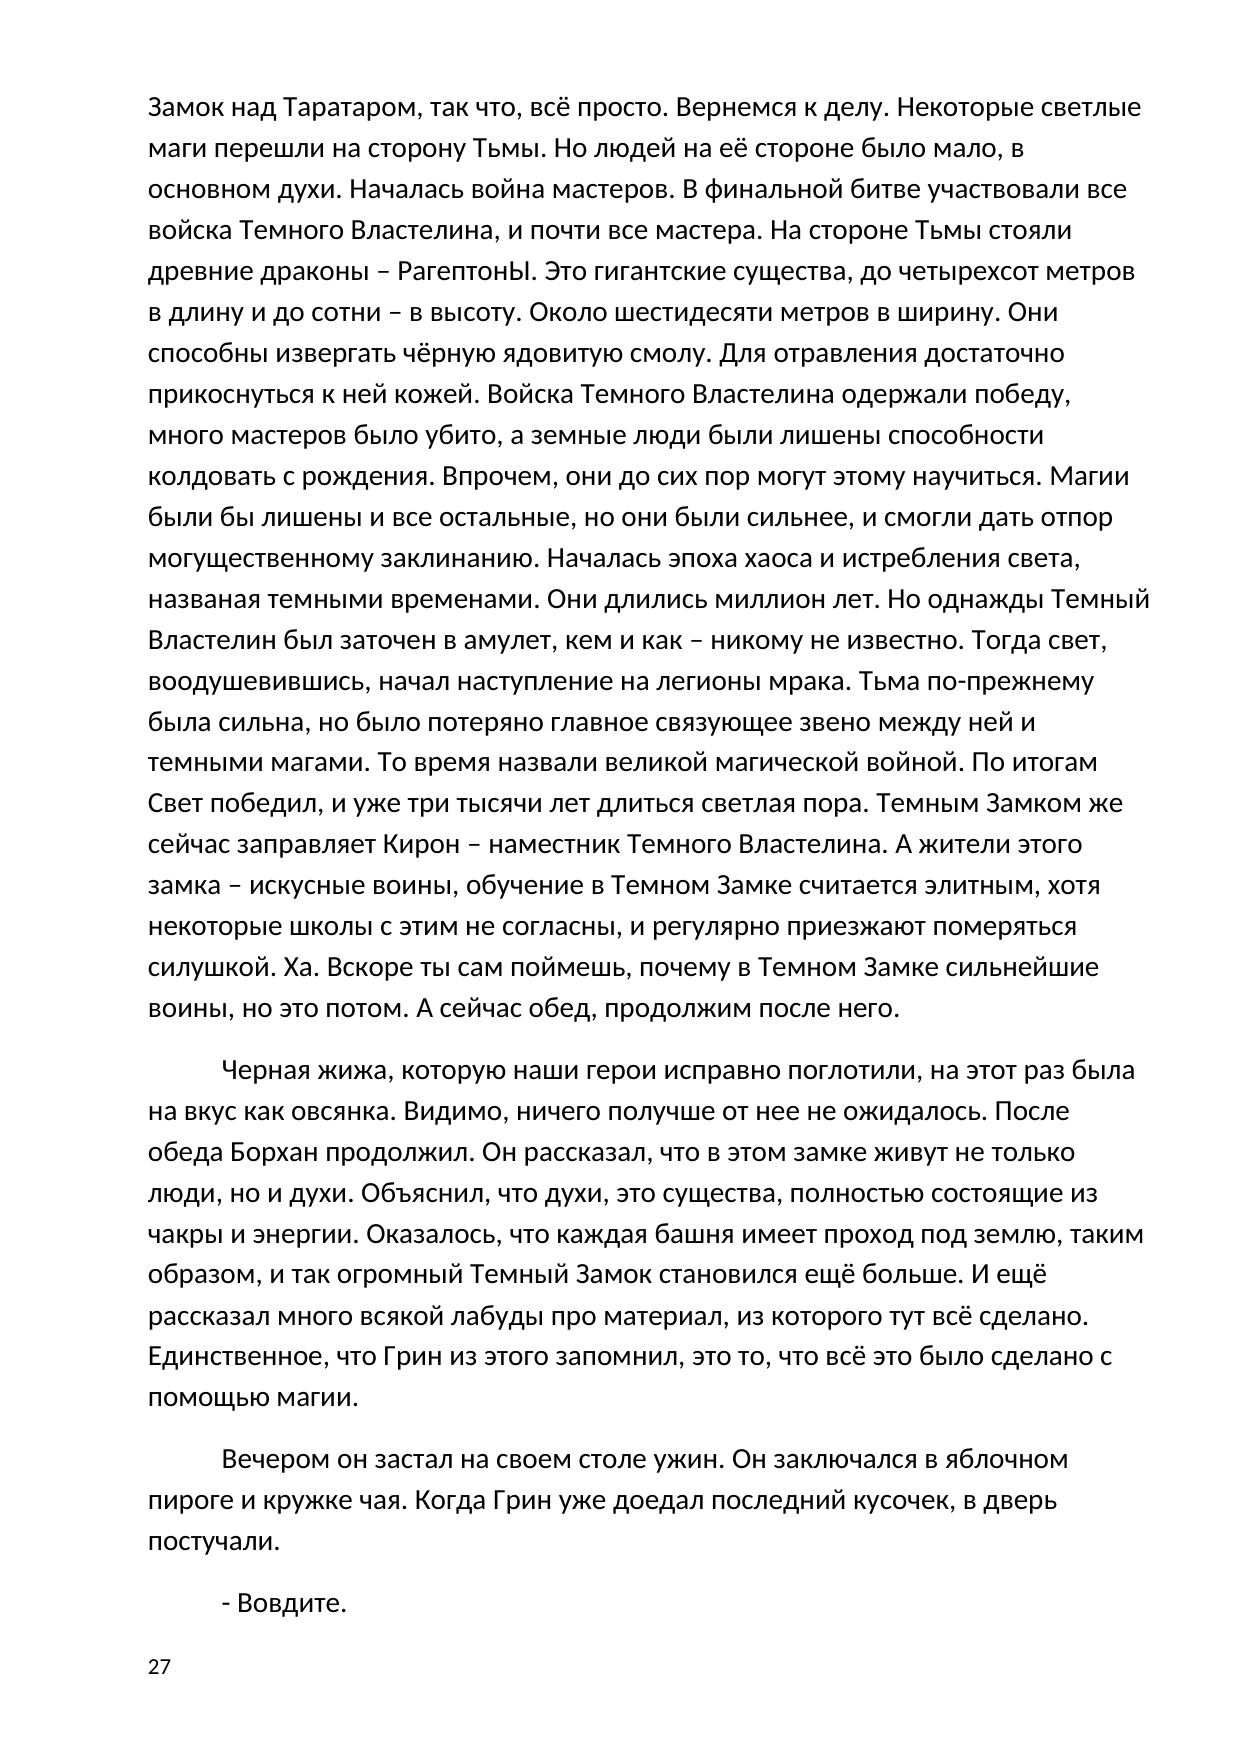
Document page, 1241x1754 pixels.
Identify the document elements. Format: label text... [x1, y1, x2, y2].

text Вечером он застал на своем столе ужин. Он заключался в яблочном пироге и кружке чая. Когда Грин уже доедал последний кусочек, в дверь постучали. [148, 1440, 1152, 1558]
text - Вовдите. [148, 1584, 1152, 1619]
